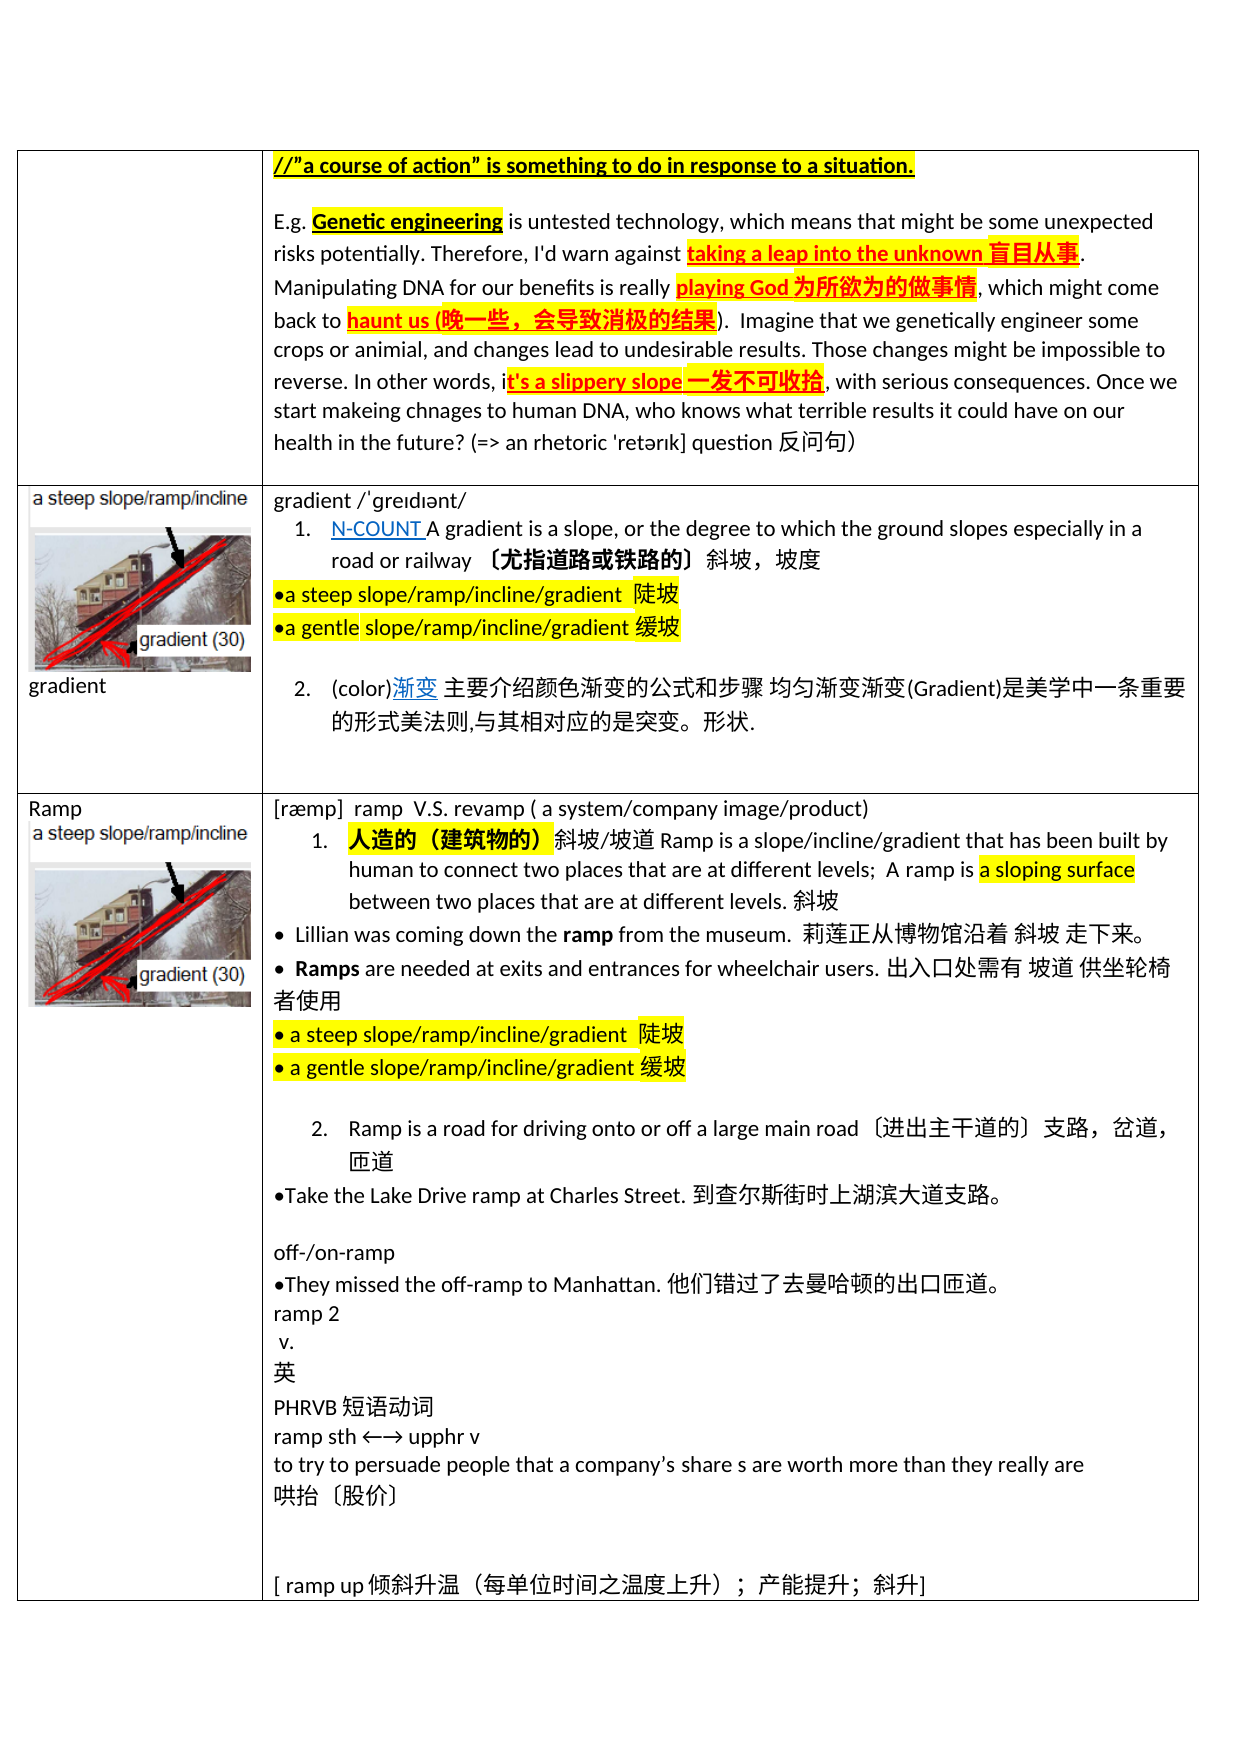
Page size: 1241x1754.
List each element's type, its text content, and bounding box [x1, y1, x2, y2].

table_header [263, 151, 1198, 485]
table_cell gradient [18, 486, 262, 793]
picture [28, 486, 251, 672]
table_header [18, 151, 262, 485]
picture [28, 821, 251, 1007]
table_cell Ramp [18, 794, 262, 1600]
table_cell gradient /ˈɡreɪdɪənt/ N-COUNT A gradient is a slope, or the degree to which the ground slopes especially in a road or railway 〔尤指道路或铁路的〕斜坡，坡度 •a steep slope/ramp/incline/gradient 陡坡 •a gentle slope/ramp/incline/gradient 缓坡 (color)渐变 主要介绍颜色渐变的公式和步骤 均匀渐变渐变(Gradient)是美学中一条重要的形式美法则,与其相对应的是突变。形状. [263, 486, 1198, 793]
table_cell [263, 794, 1198, 1600]
